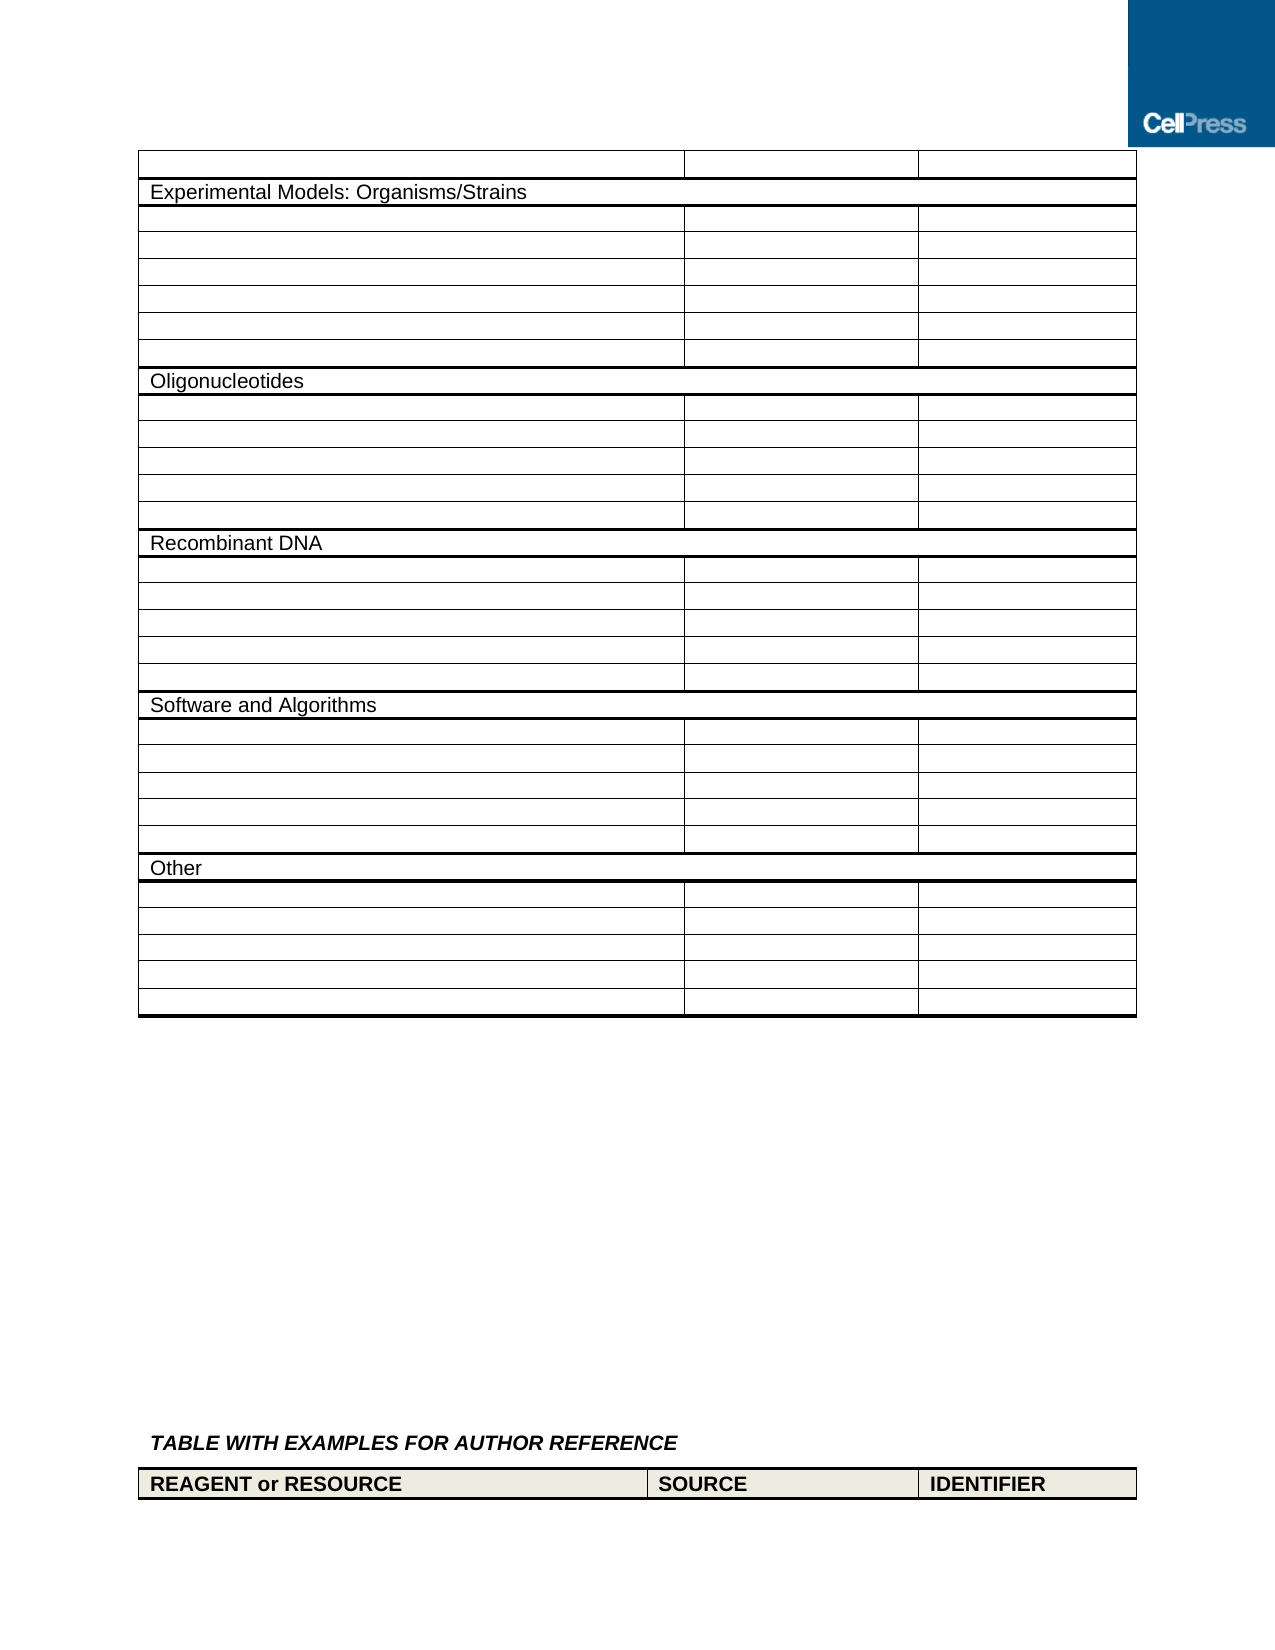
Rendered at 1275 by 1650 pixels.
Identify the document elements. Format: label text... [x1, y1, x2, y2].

text TABLE WITH EXAMPLES FOR AUTHOR REFERENCE [150, 1430, 1125, 1454]
table_cell [139, 989, 684, 1014]
table_cell [919, 664, 1136, 690]
table_cell [919, 558, 1136, 582]
table_cell [139, 558, 684, 582]
table_cell [919, 151, 1136, 177]
table_cell [685, 935, 918, 960]
table_cell [919, 232, 1136, 258]
table_cell [685, 313, 918, 339]
table_cell [685, 232, 918, 258]
table_cell [139, 313, 684, 339]
table_cell [139, 935, 684, 960]
table_cell [919, 745, 1136, 771]
table_cell [685, 883, 918, 906]
table_cell [685, 664, 918, 690]
table_cell [139, 773, 684, 798]
table_cell [685, 259, 918, 285]
table_cell [919, 583, 1136, 609]
table_cell [139, 207, 684, 231]
table_cell [685, 610, 918, 636]
table_cell [919, 610, 1136, 636]
table_cell [685, 961, 918, 987]
table_cell Oligonucleotides [139, 369, 1136, 393]
table_cell [685, 502, 918, 528]
table_cell [139, 883, 684, 906]
table_cell [919, 637, 1136, 663]
table_header IDENTIFIER [919, 1470, 1136, 1497]
table_cell [139, 826, 684, 852]
table_cell [685, 583, 918, 609]
table_cell [139, 908, 684, 933]
table_cell [919, 313, 1136, 339]
table_cell [919, 720, 1136, 744]
table_cell [139, 664, 684, 690]
table_cell Experimental Models: Organisms/Strains [139, 180, 1136, 204]
table_cell [685, 720, 918, 744]
table_cell Other [139, 855, 1136, 879]
table_cell [685, 745, 918, 771]
table_cell [685, 475, 918, 501]
table_cell [919, 799, 1136, 825]
table_cell [919, 989, 1136, 1014]
table_cell [139, 151, 684, 177]
table_cell [685, 286, 918, 312]
table_cell [685, 989, 918, 1014]
table_cell [919, 502, 1136, 528]
table_cell [139, 502, 684, 528]
table_cell [919, 340, 1136, 366]
table_cell [139, 720, 684, 744]
table_cell [685, 773, 918, 798]
table_cell [685, 396, 918, 420]
table_cell [919, 826, 1136, 852]
table_cell [139, 583, 684, 609]
table_cell [919, 421, 1136, 447]
table_cell [685, 558, 918, 582]
table_cell [919, 396, 1136, 420]
table_cell [919, 773, 1136, 798]
table_cell [919, 961, 1136, 987]
table_cell [139, 421, 684, 447]
table_cell [139, 961, 684, 987]
table_cell [139, 799, 684, 825]
table_cell [685, 637, 918, 663]
table_cell [139, 637, 684, 663]
table_cell [139, 610, 684, 636]
table_header SOURCE [648, 1470, 918, 1497]
table_cell [919, 883, 1136, 906]
table_cell Software and Algorithms [139, 693, 1136, 717]
table_cell [685, 799, 918, 825]
table_cell [685, 421, 918, 447]
table_cell [685, 826, 918, 852]
table_header REAGENT or RESOURCE [139, 1470, 647, 1497]
table_cell [139, 286, 684, 312]
table_cell [685, 340, 918, 366]
table_cell [919, 475, 1136, 501]
table_cell [685, 207, 918, 231]
table_cell [685, 448, 918, 474]
table_cell [919, 207, 1136, 231]
table_cell [139, 232, 684, 258]
table_cell [139, 475, 684, 501]
table_cell [685, 908, 918, 933]
table_cell [919, 286, 1136, 312]
table_cell [139, 745, 684, 771]
table_cell [919, 908, 1136, 933]
table_cell [685, 151, 918, 177]
table_cell [139, 448, 684, 474]
table_cell [919, 448, 1136, 474]
table_cell [139, 259, 684, 285]
table_cell [919, 259, 1136, 285]
table_cell Recombinant DNA [139, 531, 1136, 555]
table_cell [919, 935, 1136, 960]
table_cell [139, 340, 684, 366]
table_cell [139, 396, 684, 420]
